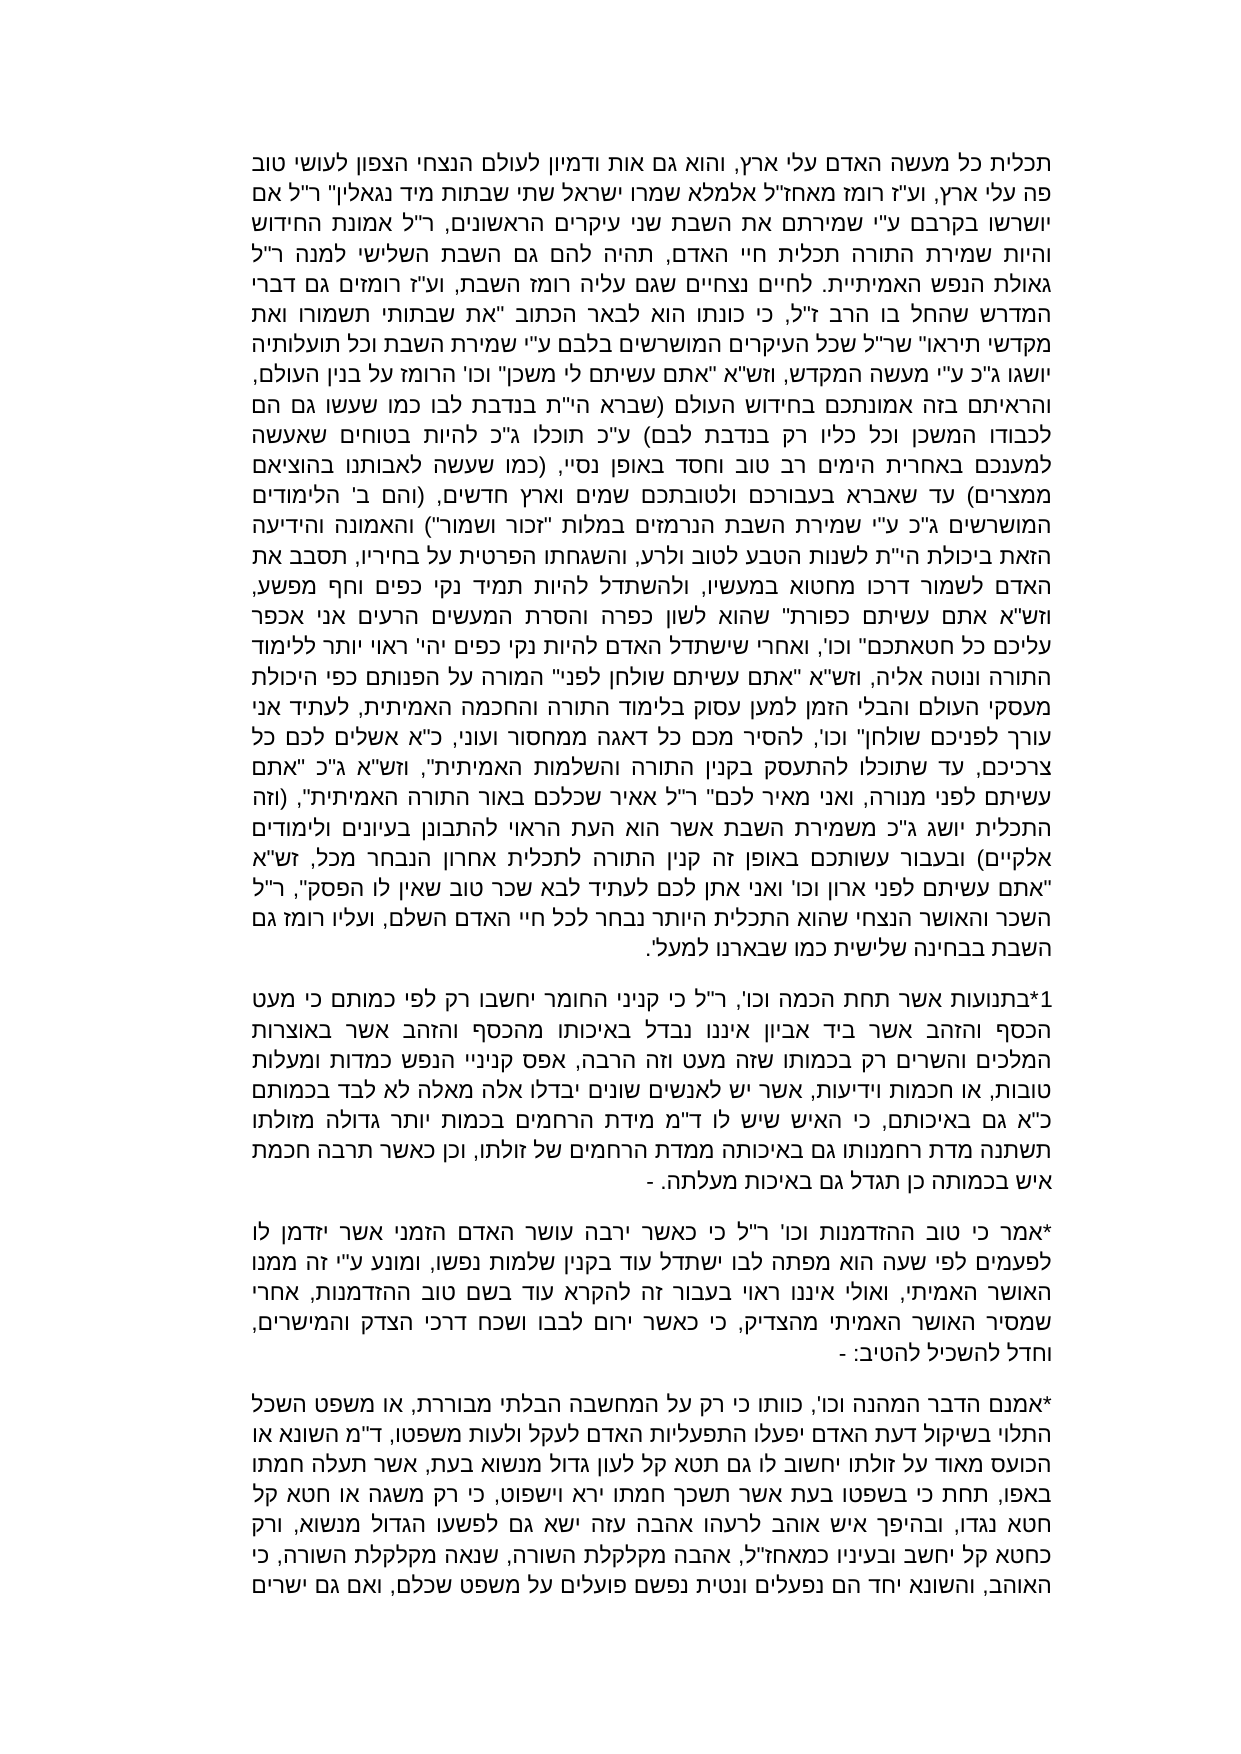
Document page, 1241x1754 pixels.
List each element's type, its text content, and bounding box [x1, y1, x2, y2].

text 1*בתנועות אשר תחת הכמה וכו', ר"ל כי קניני החומר יחשבו רק לפי כמותם כי מעט הכסף והזהב אשר ביד אביון איננו נבדל באיכותו מהכסף והזהב אשר באוצרות המלכים והשרים רק בכמותו שזה מעט וזה הרבה, אפס קניניי הנפש כמדות ומעלות טובות, או חכמות וידיעות, אשר יש לאנשים שונים יבדלו אלה מאלה לא לבד בכמותם כ"א גם באיכותם, כי האיש שיש לו ד"מ מידת הרחמים בכמות יותר גדולה מזולתו תשתנה מדת רחמנותו גם באיכותה ממדת הרחמים של זולתו, וכן כאשר תרבה חכמת איש בכמותה כן תגדל גם באיכות מעלתה. - [251, 986, 1053, 1194]
text *אמר כי טוב ההזדמנות וכו' ר"ל כי כאשר ירבה עושר האדם הזמני אשר יזדמן לו לפעמים לפי שעה הוא מפתה לבו ישתדל עוד בקנין שלמות נפשו, ומונע ע"י זה ממנו האושר האמיתי, ואולי איננו ראוי בעבור זה להקרא עוד בשם טוב ההזדמנות, אחרי שמסיר האושר האמיתי מהצדיק, כי כאשר ירום לבבו ושכח דרכי הצדק והמישרים, וחדל להשכיל להטיב: - [251, 1219, 1053, 1366]
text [251, 150, 1053, 962]
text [251, 1391, 1053, 1598]
